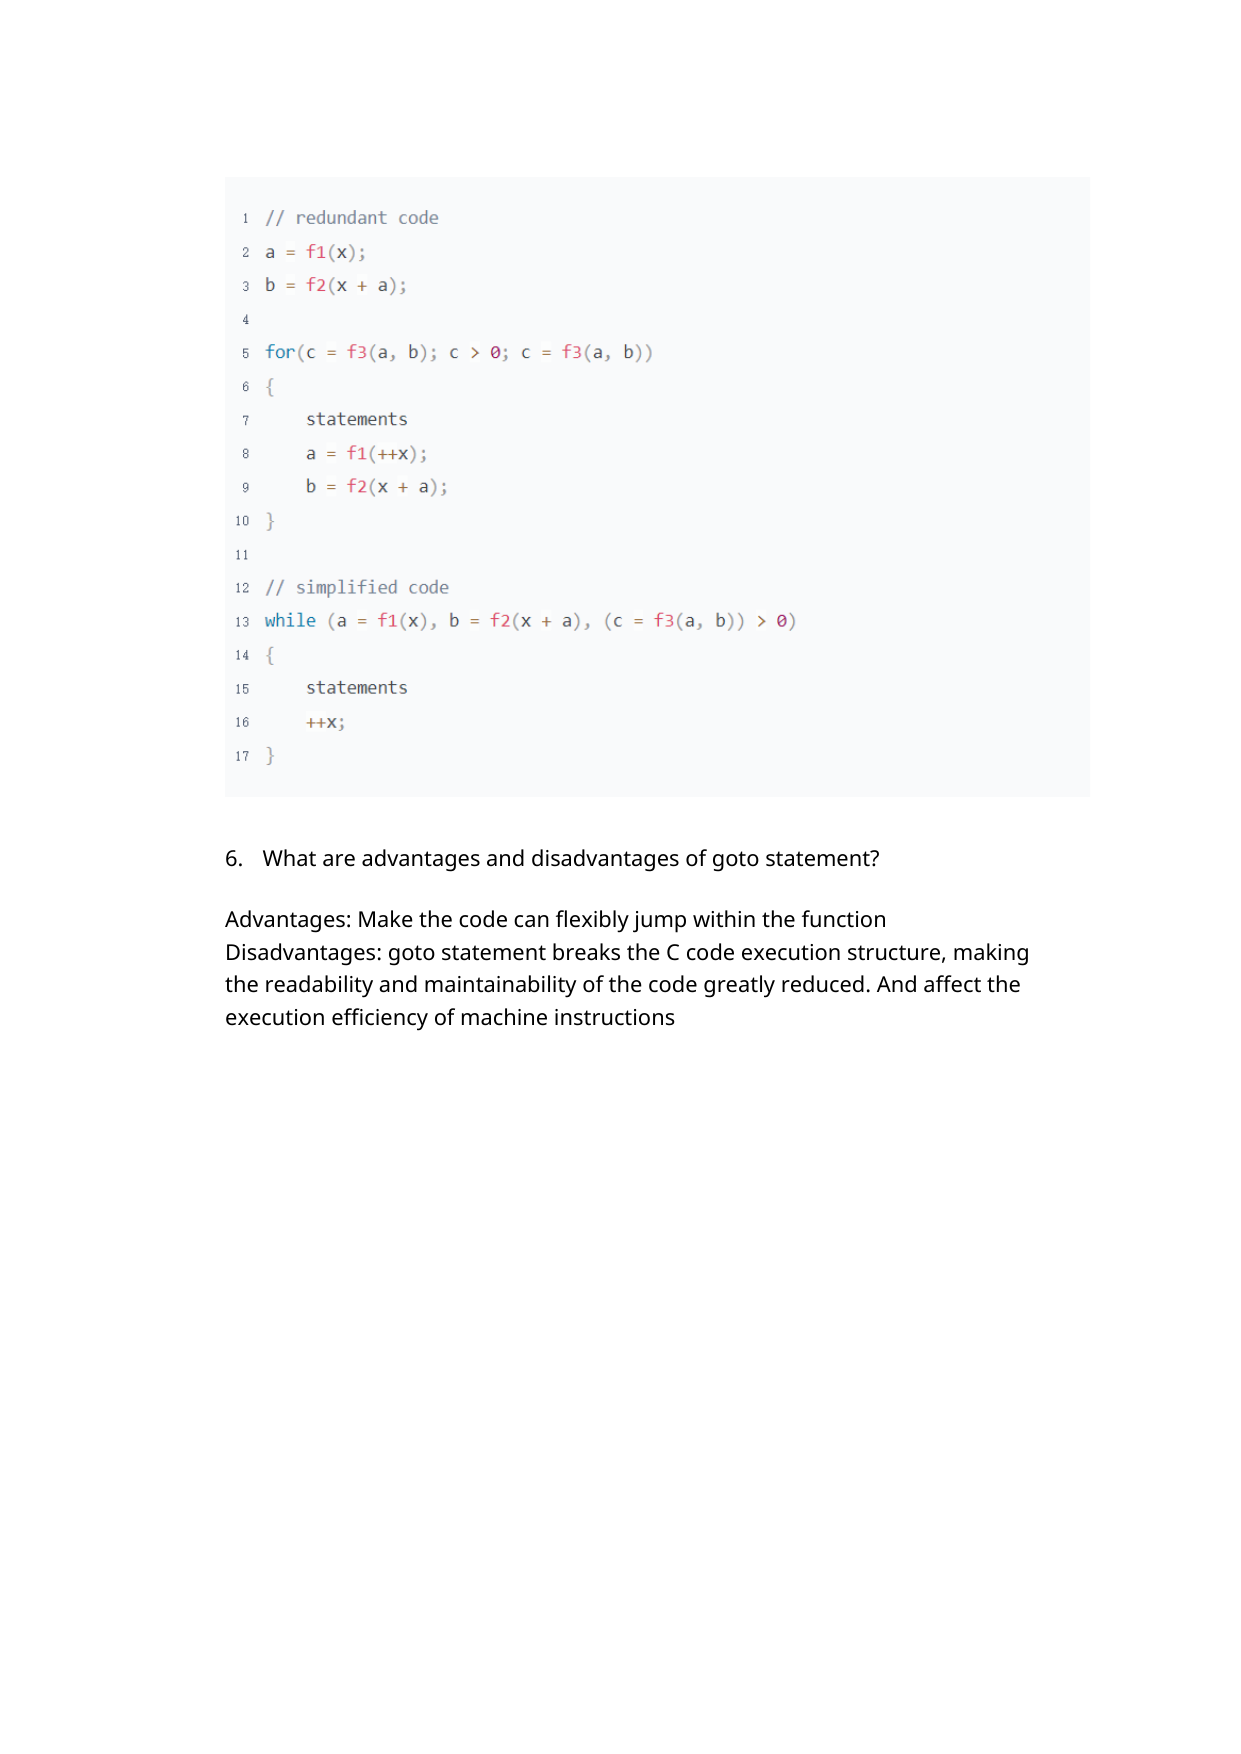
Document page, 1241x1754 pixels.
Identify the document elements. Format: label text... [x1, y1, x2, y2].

text Disadvantages: goto statement breaks the C code execution structure, making the readability and maintainability of the code greatly reduced. And affect the execution efficiency of machine instructions [225, 935, 1053, 1033]
text Advantages: Make the code can flexibly jump within the function [225, 903, 1053, 935]
list What are advantages and disadvantages of goto statement? [225, 841, 1053, 874]
picture [225, 177, 1091, 797]
